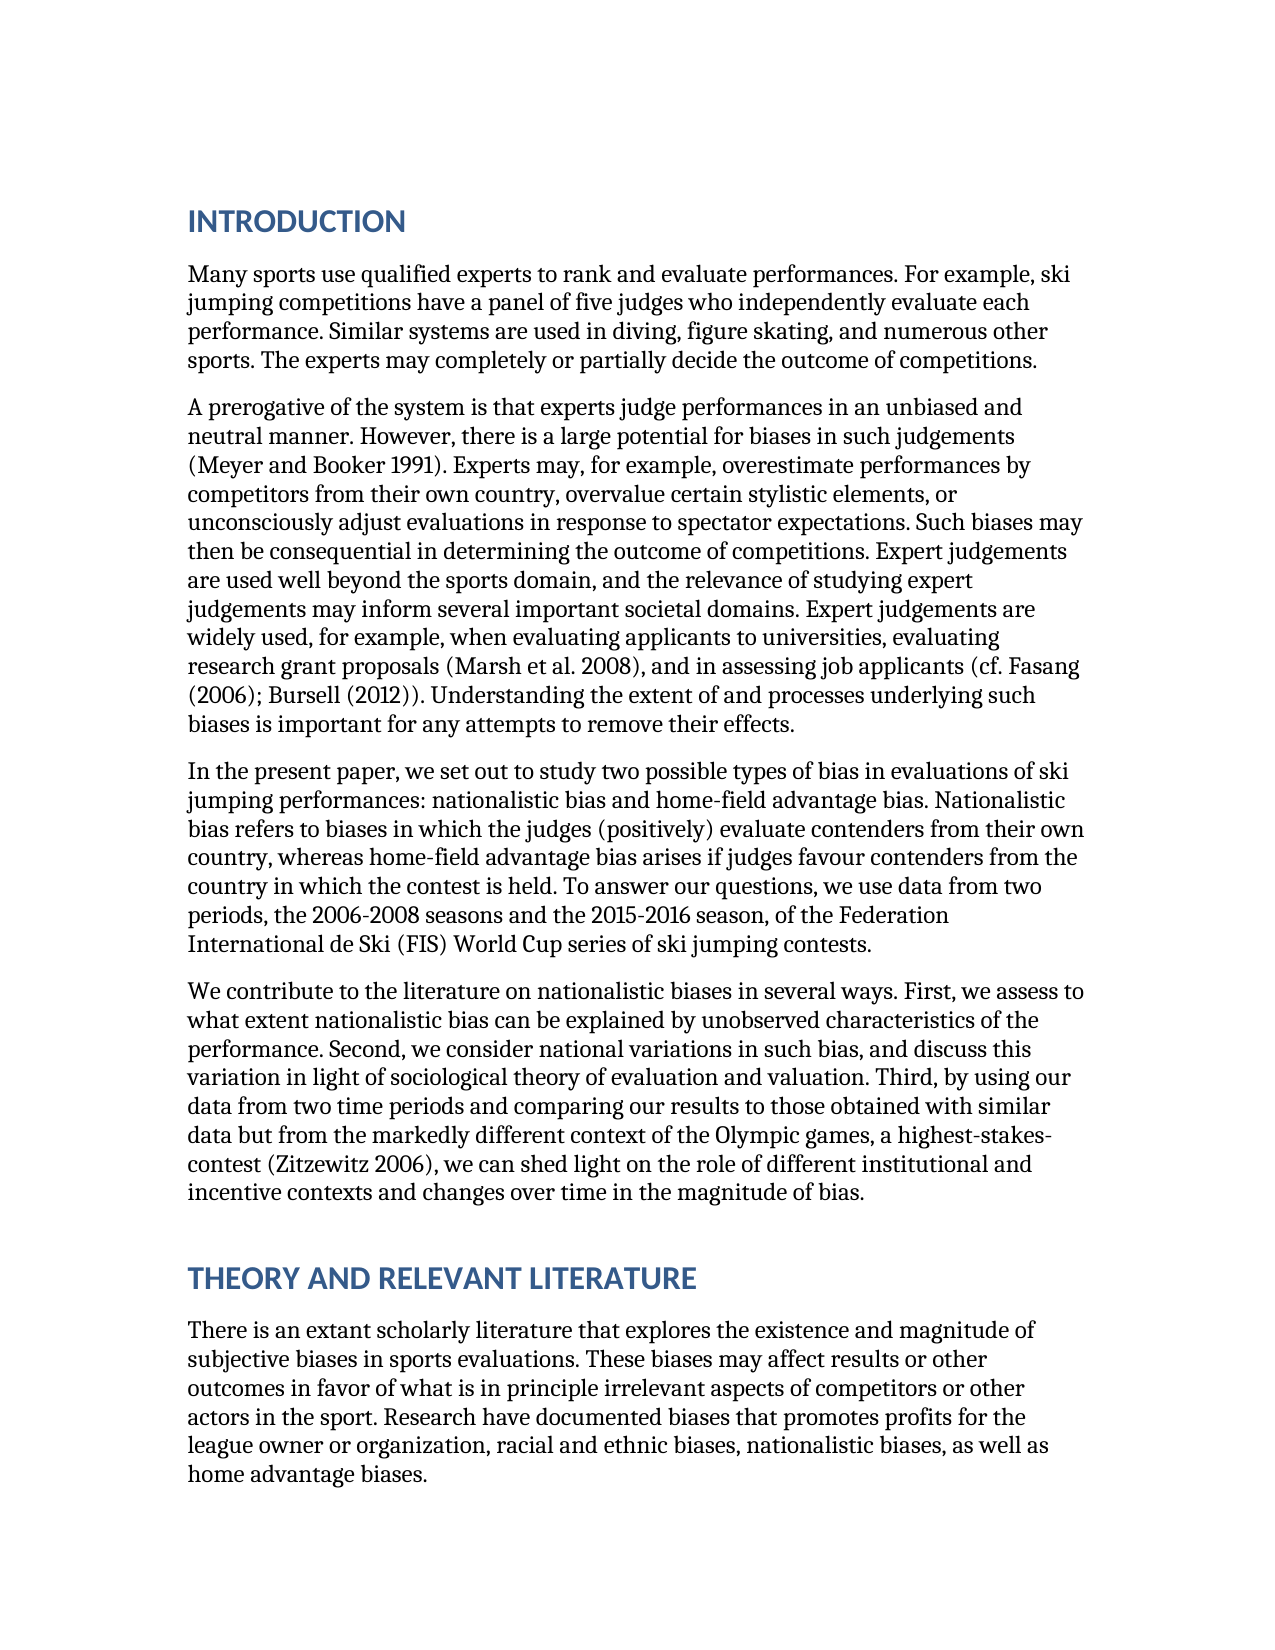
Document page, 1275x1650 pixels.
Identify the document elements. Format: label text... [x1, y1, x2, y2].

text There is an extant scholarly literature that explores the existence and magnitude of subjective biases in sports evaluations. These biases may affect results or other outcomes in favor of what is in principle irrelevant aspects of competitors or other actors in the sport. Research have documented biases that promotes profits for the league owner or organization, racial and ethnic biases, nationalistic biases, as well as home advantage biases. [187, 1316, 1087, 1489]
text A prerogative of the system is that experts judge performances in an unbiased and neutral manner. However, there is a large potential for biases in such judgements (Meyer and Booker 1991). Experts may, for example, overestimate performances by competitors from their own country, overvalue certain stylistic elements, or unconsciously adjust evaluations in response to spectator expectations. Such biases may then be consequential in determining the outcome of competitions. Expert judgements are used well beyond the sports domain, and the relevance of studying expert judgements may inform several important societal domains. Expert judgements are widely used, for example, when evaluating applicants to universities, evaluating research grant proposals (Marsh et al. 2008), and in assessing job applicants (cf. Fasang (2006); Bursell (2012)). Understanding the extent of and processes underlying such biases is important for any attempts to remove their effects. [187, 393, 1087, 738]
text Many sports use qualified experts to rank and evaluate performances. For example, ski jumping competitions have a panel of five judges who independently evaluate each performance. Similar systems are used in diving, figure skating, and numerous other sports. The experts may completely or partially decide the outcome of competitions. [187, 259, 1087, 374]
text In the present paper, we set out to study two possible types of bias in evaluations of ski jumping performances: nationalistic bias and home-field advantage bias. Nationalistic bias refers to biases in which the judges (positively) evaluate contenders from their own country, whereas home-field advantage bias arises if judges favour contenders from the country in which the contest is held. To answer our questions, we use data from two periods, the 2006-2008 seasons and the 2015-2016 season, of the Federation International de Ski (FIS) World Cup series of ski jumping contests. [187, 757, 1087, 958]
subtitle THEORY AND RELEVANT LITERATURE [187, 1257, 1087, 1298]
subtitle INTRODUCTION [187, 200, 1087, 241]
text We contribute to the literature on nationalistic biases in several ways. First, we assess to what extent nationalistic bias can be explained by unobserved characteristics of the performance. Second, we consider national variations in such bias, and discuss this variation in light of sociological theory of evaluation and valuation. Third, by using our data from two time periods and comparing our results to those obtained with similar data but from the markedly different context of the Olympic games, a highest-stakes-contest (Zitzewitz 2006), we can shed light on the role of different institutional and incentive contexts and changes over time in the magnitude of bias. [187, 977, 1087, 1207]
